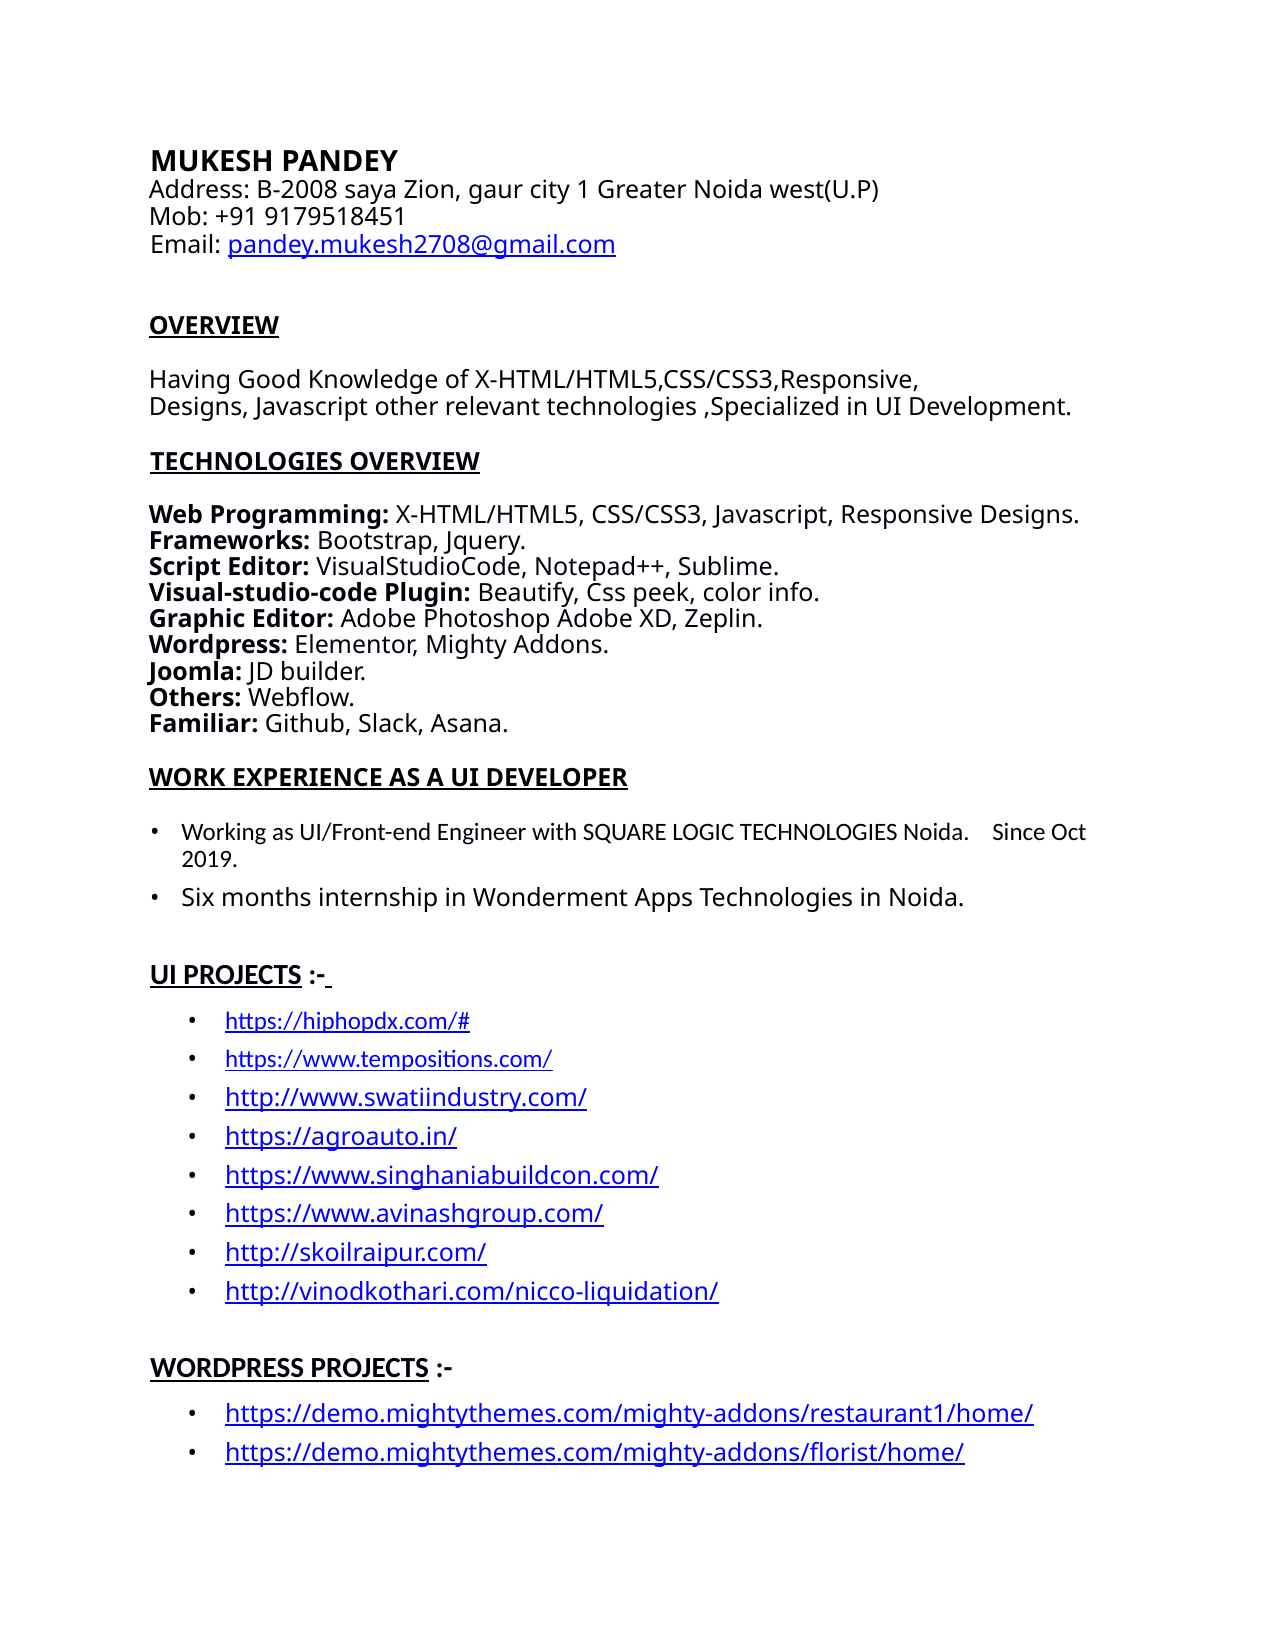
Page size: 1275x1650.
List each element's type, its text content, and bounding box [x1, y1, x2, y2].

text Web Programming: X-HTML/HTML5, CSS/CSS3, Javascript, Responsive Designs. [148, 502, 1125, 528]
text Address: B-2008 saya Zion, gaur city 1 Greater Noida west(U.P) [148, 177, 1125, 204]
list https://www.avinashgroup.com/ [187, 1201, 1125, 1228]
text Joomla: JD builder. [148, 659, 1125, 685]
list Six months internship in Wonderment Apps Technologies in Noida. [150, 885, 1125, 912]
text Visual-studio-code Plugin: Beautify, Css peek, color info. [148, 581, 1125, 607]
text UI PROJECTS :- [150, 963, 1125, 990]
text Graphic Editor: Adobe Photoshop Adobe XD, Zeplin. [148, 607, 1125, 633]
text Script Editor: VisualStudioCode, Notepad++, Sublime. [148, 554, 1125, 581]
text Designs, Javascript other relevant technologies ,Specialized in UI Development. [148, 394, 1125, 421]
text Having Good Knowledge of X-HTML/HTML5,CSS/CSS3,Responsive, [148, 367, 1125, 394]
text WORK EXPERIENCE AS A UI DEVELOPER [148, 764, 1125, 792]
list https://www.singhaniabuildcon.com/ [187, 1162, 1125, 1189]
list http://vinodkothari.com/nicco-liquidation/ [187, 1279, 1125, 1306]
text Email: pandey.mukesh2708@gmail.com [150, 232, 1125, 258]
list https://demo.mightythemes.com/mighty-addons/florist/home/ [187, 1440, 1125, 1467]
list https://hiphopdx.com/# [187, 1007, 1125, 1034]
text Frameworks: Bootstrap, Jquery. [148, 528, 1125, 554]
text TECHNOLOGIES OVERVIEW [150, 448, 1125, 475]
list https://www.tempositions.com/ [187, 1046, 1125, 1073]
list http://www.swatiindustry.com/ [187, 1085, 1125, 1112]
list https://agroauto.in/ [187, 1124, 1125, 1151]
list Working as UI/Front-end Engineer with SQUARE LOGIC TECHNOLOGIES Noida. Since Oct 2019. [150, 819, 1125, 873]
text WORDPRESS PROJECTS :- [150, 1356, 1125, 1383]
text OVERVIEW [148, 312, 1125, 339]
text Others: Webflow. [148, 685, 1125, 711]
text Wordpress: Elementor, Mighty Addons. [148, 633, 1125, 659]
text Familiar: Github, Slack, Asana. [148, 711, 1125, 737]
list http://skoilraipur.com/ [187, 1240, 1125, 1267]
list https://demo.mightythemes.com/mighty-addons/restaurant1/home/ [187, 1401, 1125, 1428]
text Mob: +91 9179518451 [148, 204, 1125, 231]
text MUKESH PANDEY [150, 150, 1125, 177]
